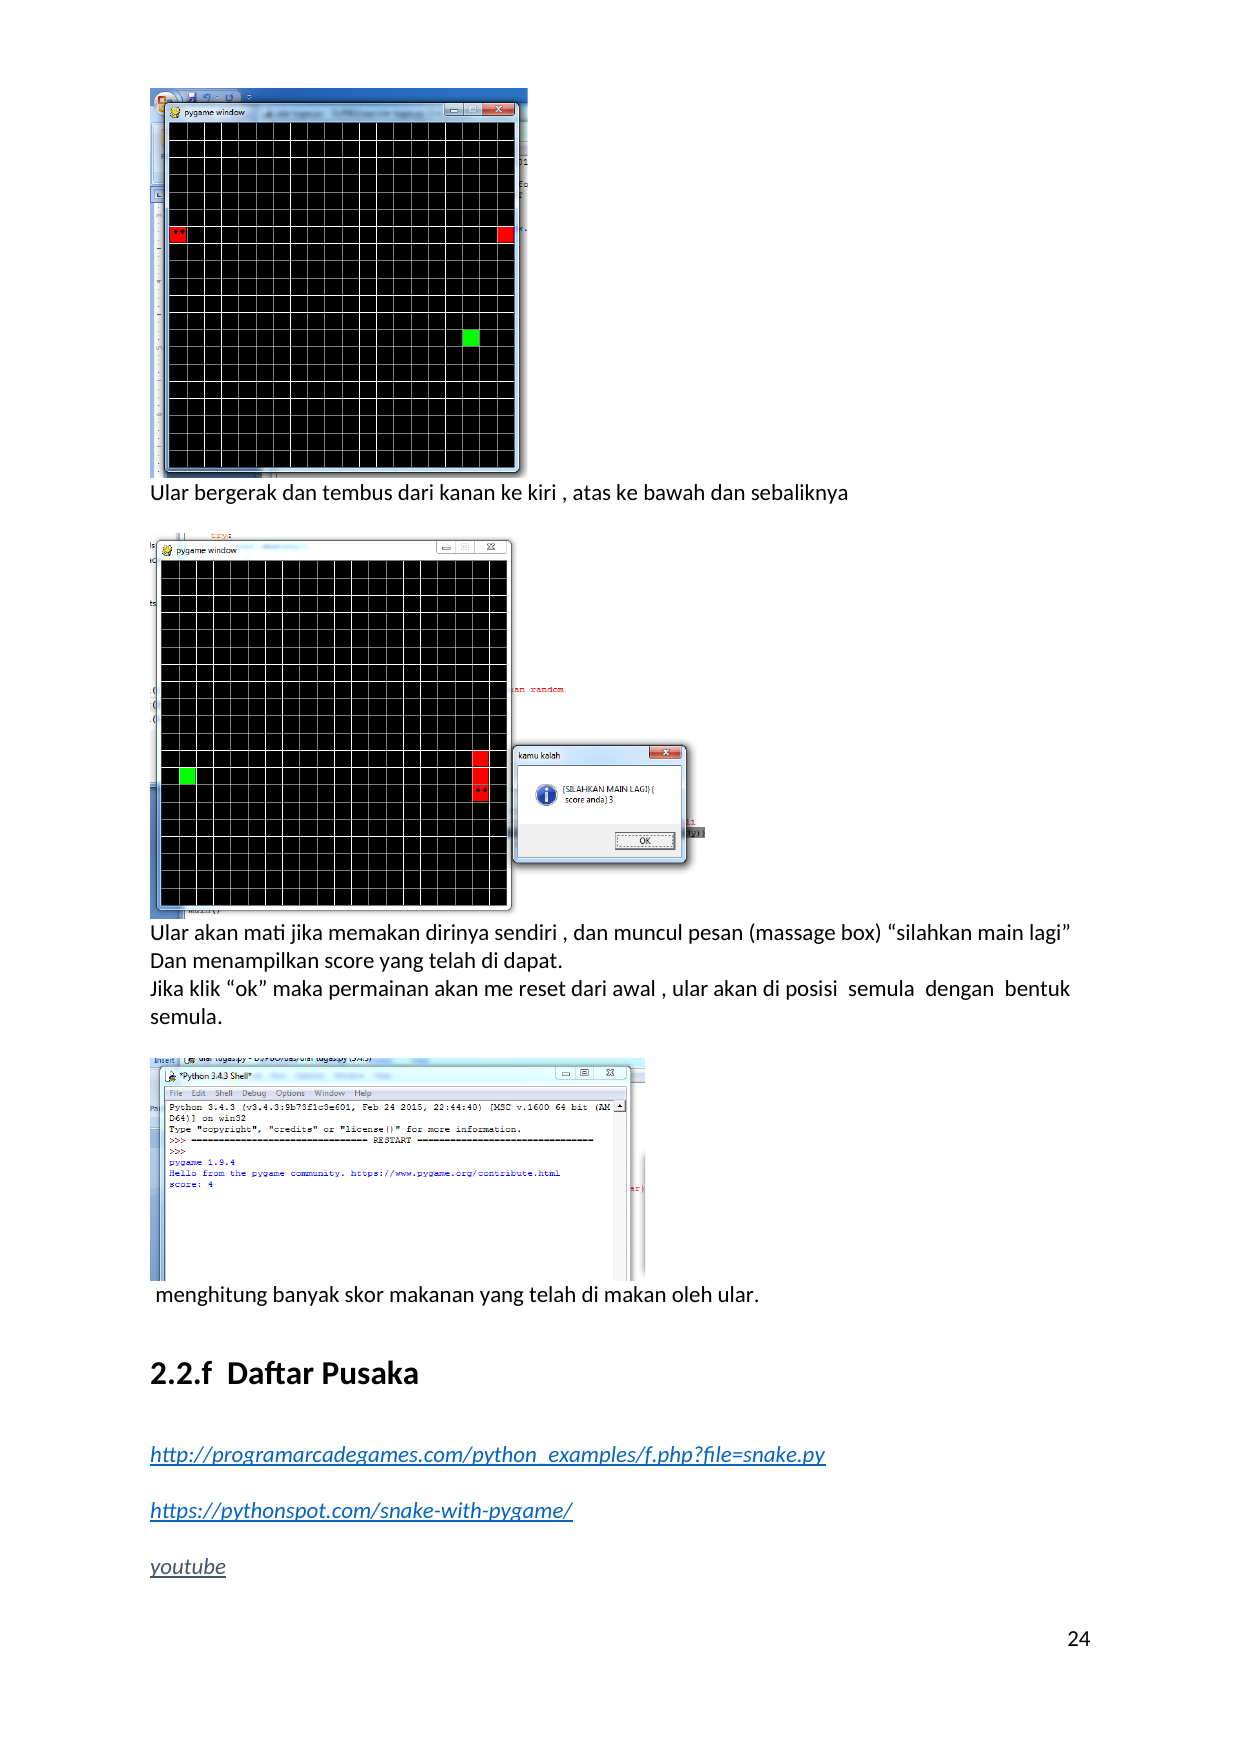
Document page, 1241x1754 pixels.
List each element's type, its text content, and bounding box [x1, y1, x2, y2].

picture [150, 88, 528, 478]
text Jika klik “ok” maka permainan akan me reset dari awal , ular akan di posisi semula dengan bentuk semula. [150, 974, 1090, 1030]
text Ular bergerak dan tembus dari kanan ke kiri , atas ke bawah dan sebaliknya [150, 478, 1090, 506]
picture [150, 533, 705, 919]
text 2.2.f Daftar Pusaka [150, 1352, 1090, 1393]
text youtube [150, 1552, 1090, 1580]
text https://pythonspot.com/snake-with-pygame/ [150, 1496, 1090, 1524]
text menghitung banyak skor makanan yang telah di makan oleh ular. [150, 1280, 1090, 1308]
picture [150, 1058, 646, 1281]
text Ular akan mati jika memakan dirinya sendiri , dan muncul pesan (massage box) “silahkan main lagi” [150, 918, 1090, 946]
text http://programarcadegames.com/python_examples/f.php?file=snake.py [150, 1440, 1090, 1468]
text Dan menampilkan score yang telah di dapat. [150, 946, 1090, 974]
